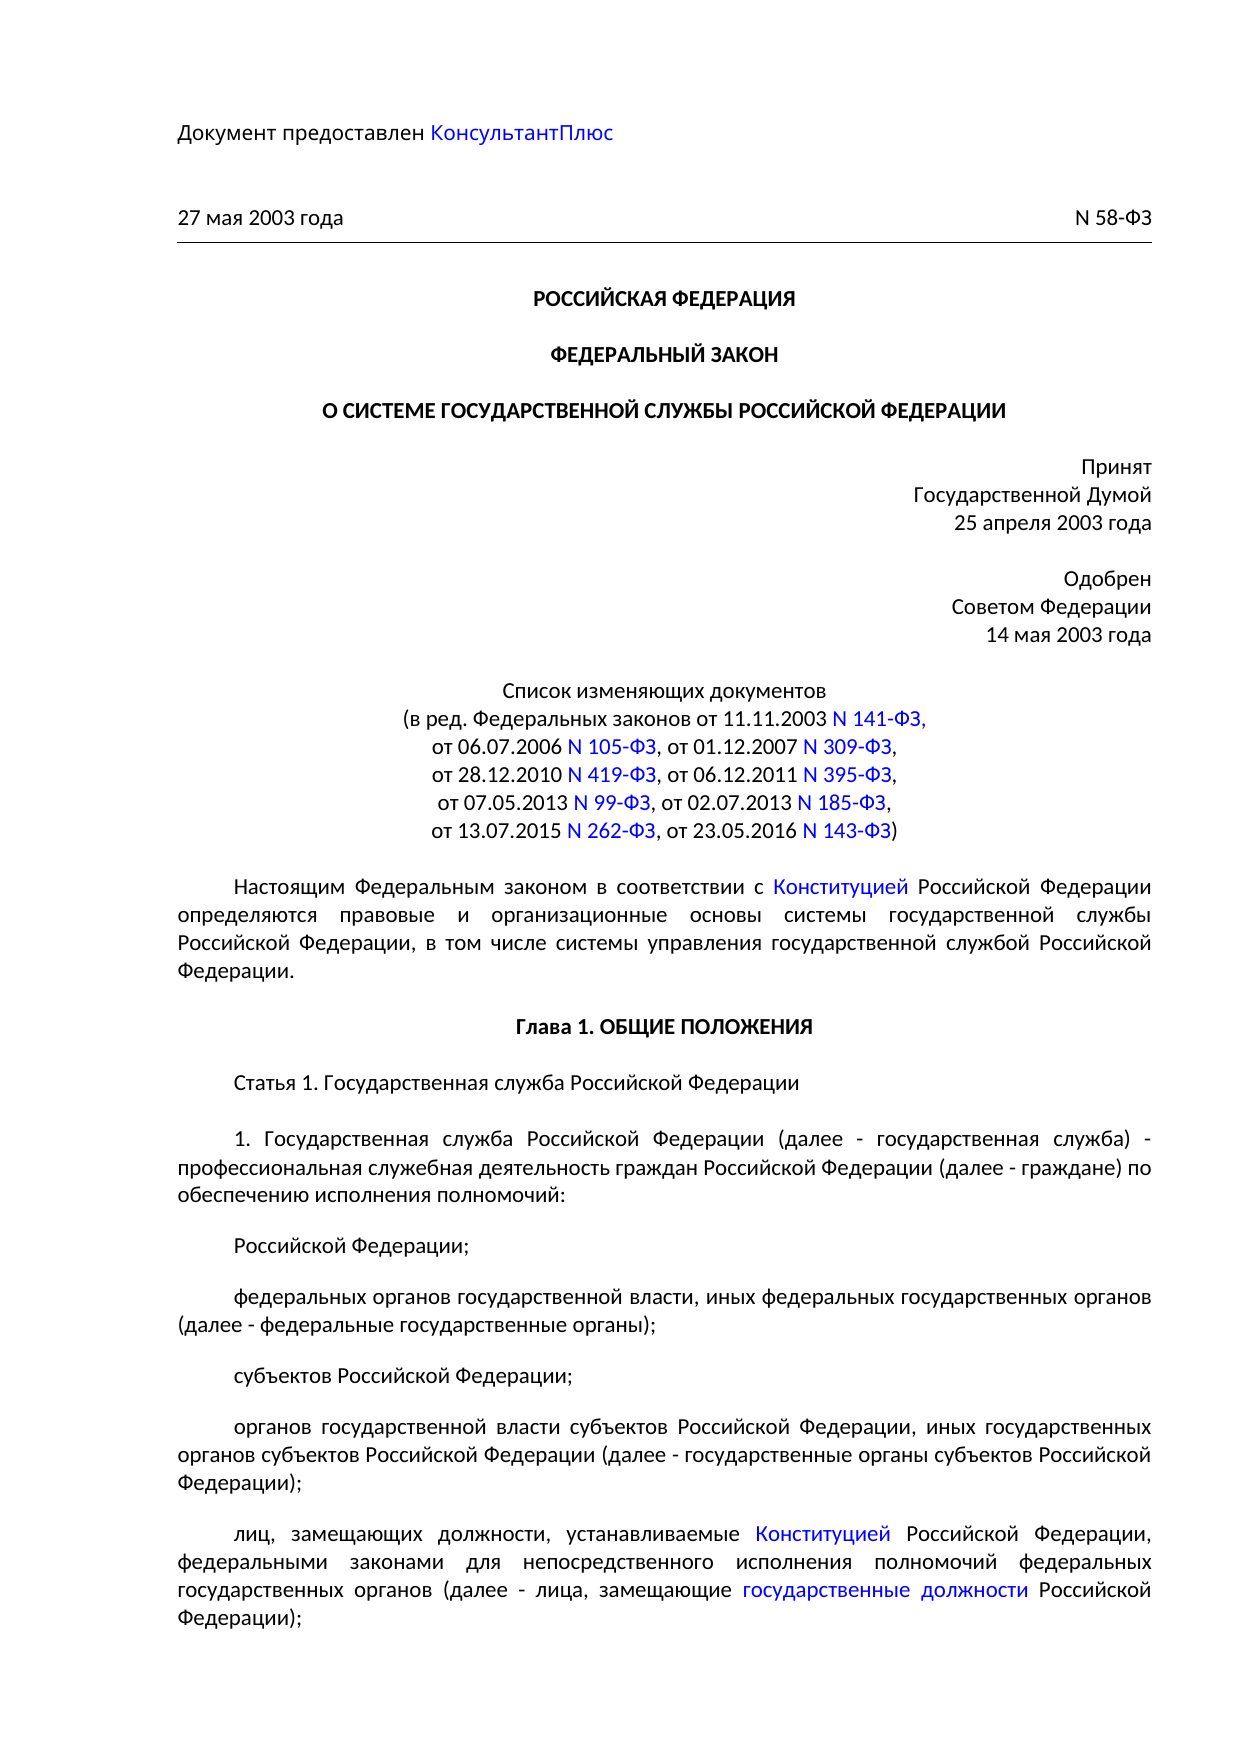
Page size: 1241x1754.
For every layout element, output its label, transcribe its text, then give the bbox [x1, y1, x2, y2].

title Глава 1. ОБЩИЕ ПОЛОЖЕНИЯ [177, 1012, 1152, 1041]
text от 06.07.2006 N 105-ФЗ, от 01.12.2007 N 309-ФЗ, [177, 732, 1152, 760]
text от 07.05.2013 N 99-ФЗ, от 02.07.2013 N 185-ФЗ, [177, 788, 1152, 816]
text субъектов Российской Федерации; [177, 1361, 1152, 1389]
text Список изменяющих документов [177, 676, 1152, 704]
table_header N 58-ФЗ [664, 203, 1152, 231]
text Статья 1. Государственная служба Российской Федерации [177, 1068, 1152, 1097]
text 14 мая 2003 года [177, 620, 1152, 648]
text органов государственной власти субъектов Российской Федерации, иных государственных органов субъектов Российской Федерации (далее - государственные органы субъектов Российской Федерации); [177, 1412, 1152, 1496]
text Принят [177, 452, 1152, 480]
text Государственной Думой [177, 480, 1152, 508]
text лиц, замещающих должности, устанавливаемые Конституцией Российской Федерации, федеральными законами для непосредственного исполнения полномочий федеральных государственных органов (далее - лица, замещающие государственные должности Российской Федерации); [177, 1519, 1152, 1631]
text от 28.12.2010 N 419-ФЗ, от 06.12.2011 N 395-ФЗ, [177, 760, 1152, 788]
title Документ предоставлен КонсультантПлюс [177, 118, 1152, 175]
text (в ред. Федеральных законов от 11.11.2003 N 141-ФЗ, [177, 704, 1152, 732]
text Российской Федерации; [177, 1232, 1152, 1259]
text 1. Государственная служба Российской Федерации (далее - государственная служба) - профессиональная служебная деятельность граждан Российской Федерации (далее - граждане) по обеспечению исполнения полномочий: [177, 1124, 1152, 1209]
text Настоящим Федеральным законом в соответствии с Конституцией Российской Федерации определяются правовые и организационные основы системы государственной службы Российской Федерации, в том числе системы управления государственной службой Российской Федерации. [177, 872, 1152, 984]
text Одобрен [177, 564, 1152, 592]
text 25 апреля 2003 года [177, 508, 1152, 536]
title О СИСТЕМЕ ГОСУДАРСТВЕННОЙ СЛУЖБЫ РОССИЙСКОЙ ФЕДЕРАЦИИ [177, 396, 1152, 424]
table_header 27 мая 2003 года [177, 203, 664, 231]
text федеральных органов государственной власти, иных федеральных государственных органов (далее - федеральные государственные органы); [177, 1282, 1152, 1338]
title РОССИЙСКАЯ ФЕДЕРАЦИЯ [177, 284, 1152, 312]
text от 13.07.2015 N 262-ФЗ, от 23.05.2016 N 143-ФЗ) [177, 816, 1152, 844]
text Советом Федерации [177, 592, 1152, 620]
title ФЕДЕРАЛЬНЫЙ ЗАКОН [177, 340, 1152, 368]
